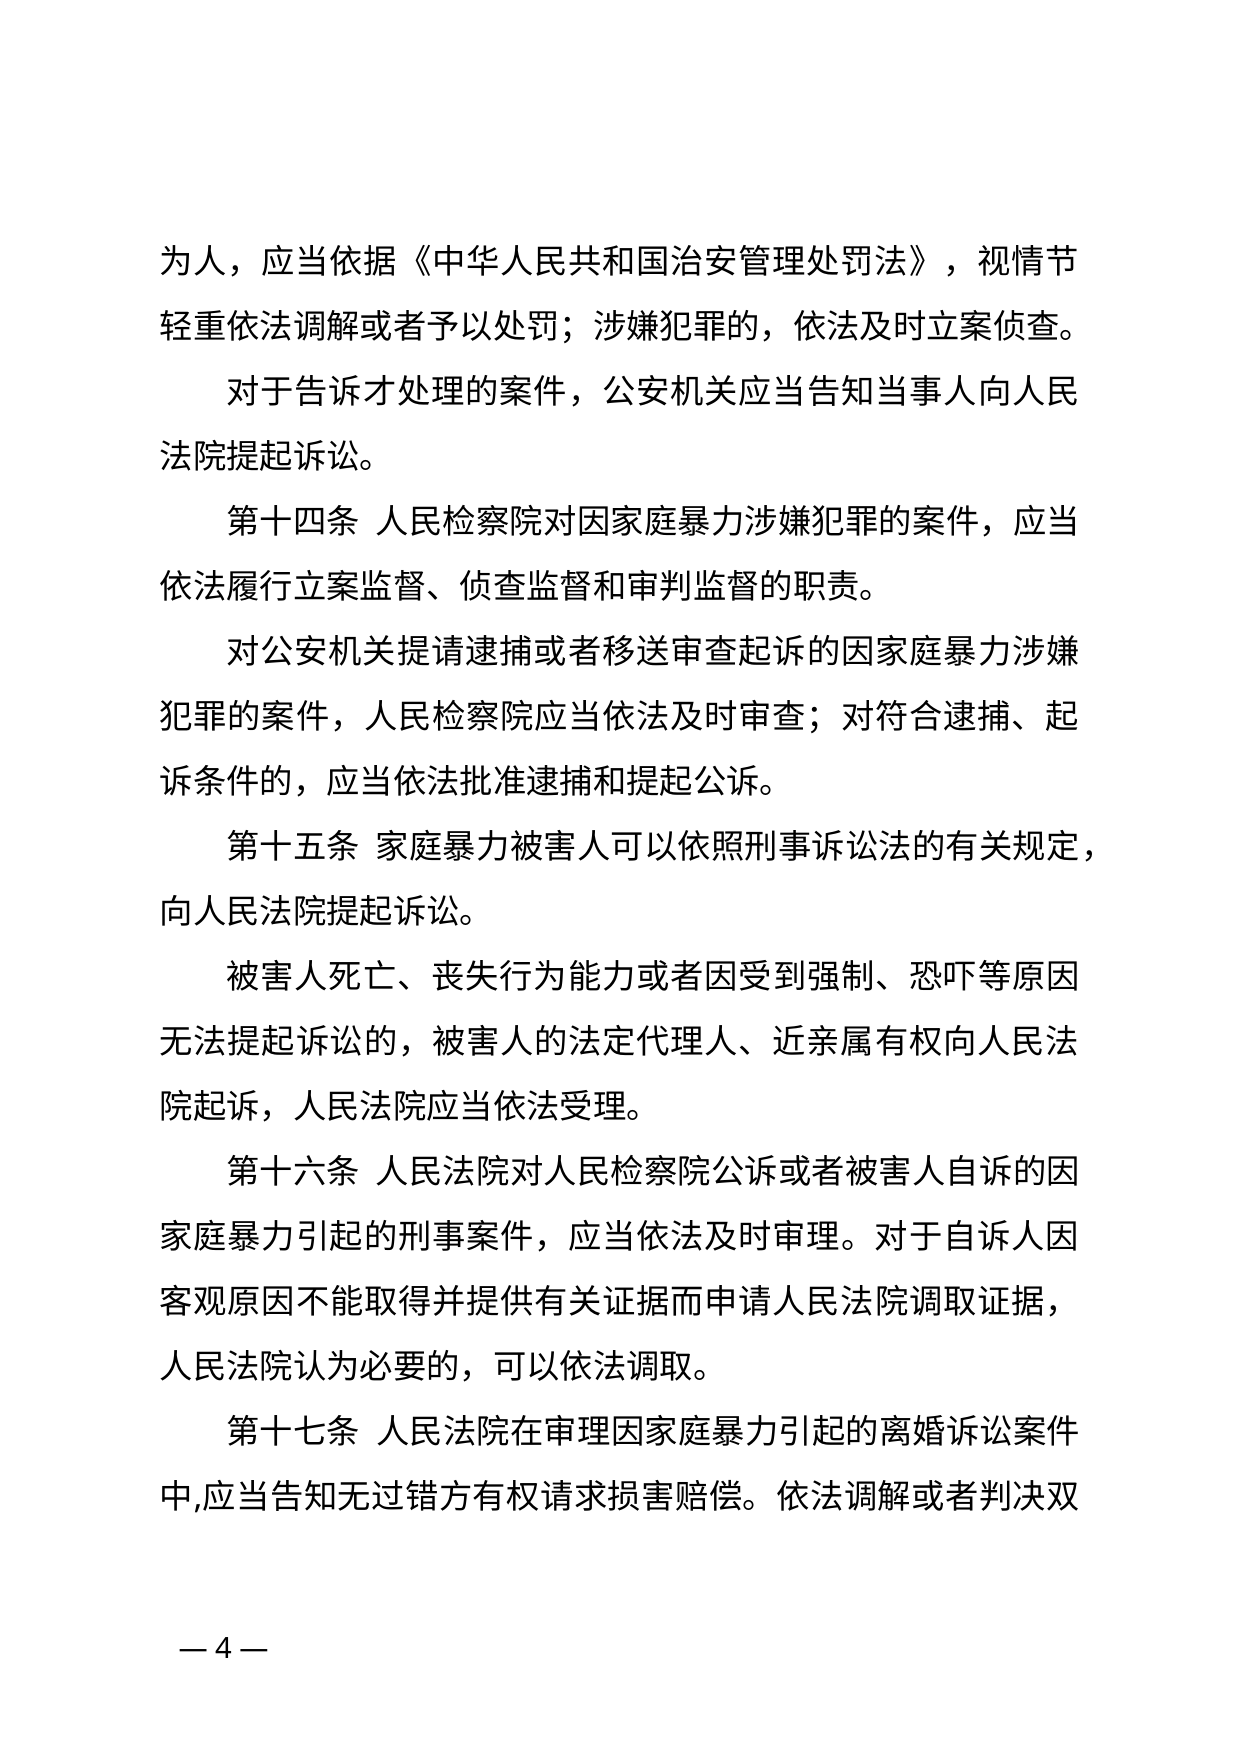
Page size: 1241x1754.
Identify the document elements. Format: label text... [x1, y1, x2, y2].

text 第十四条 人民检察院对因家庭暴力涉嫌犯罪的案件，应当依法履行立案监督、侦查监督和审判监督的职责。 [159, 487, 1081, 617]
text 被害人死亡、丧失行为能力或者因受到强制、恐吓等原因无法提起诉讼的，被害人的法定代理人、近亲属有权向人民法院起诉，人民法院应当依法受理。 [159, 942, 1081, 1137]
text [159, 227, 1081, 357]
text 对公安机关提请逮捕或者移送审查起诉的因家庭暴力涉嫌犯罪的案件，人民检察院应当依法及时审查；对符合逮捕、起诉条件的，应当依法批准逮捕和提起公诉。 [159, 617, 1081, 812]
text 第十五条 家庭暴力被害人可以依照刑事诉讼法的有关规定，向人民法院提起诉讼。 [159, 812, 1081, 942]
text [159, 1397, 1081, 1527]
text 对于告诉才处理的案件，公安机关应当告知当事人向人民法院提起诉讼。 [159, 357, 1081, 487]
text 第十六条 人民法院对人民检察院公诉或者被害人自诉的因家庭暴力引起的刑事案件，应当依法及时审理。对于自诉人因客观原因不能取得并提供有关证据而申请人民法院调取证据，人民法院认为必要的，可以依法调取。 [159, 1137, 1081, 1397]
